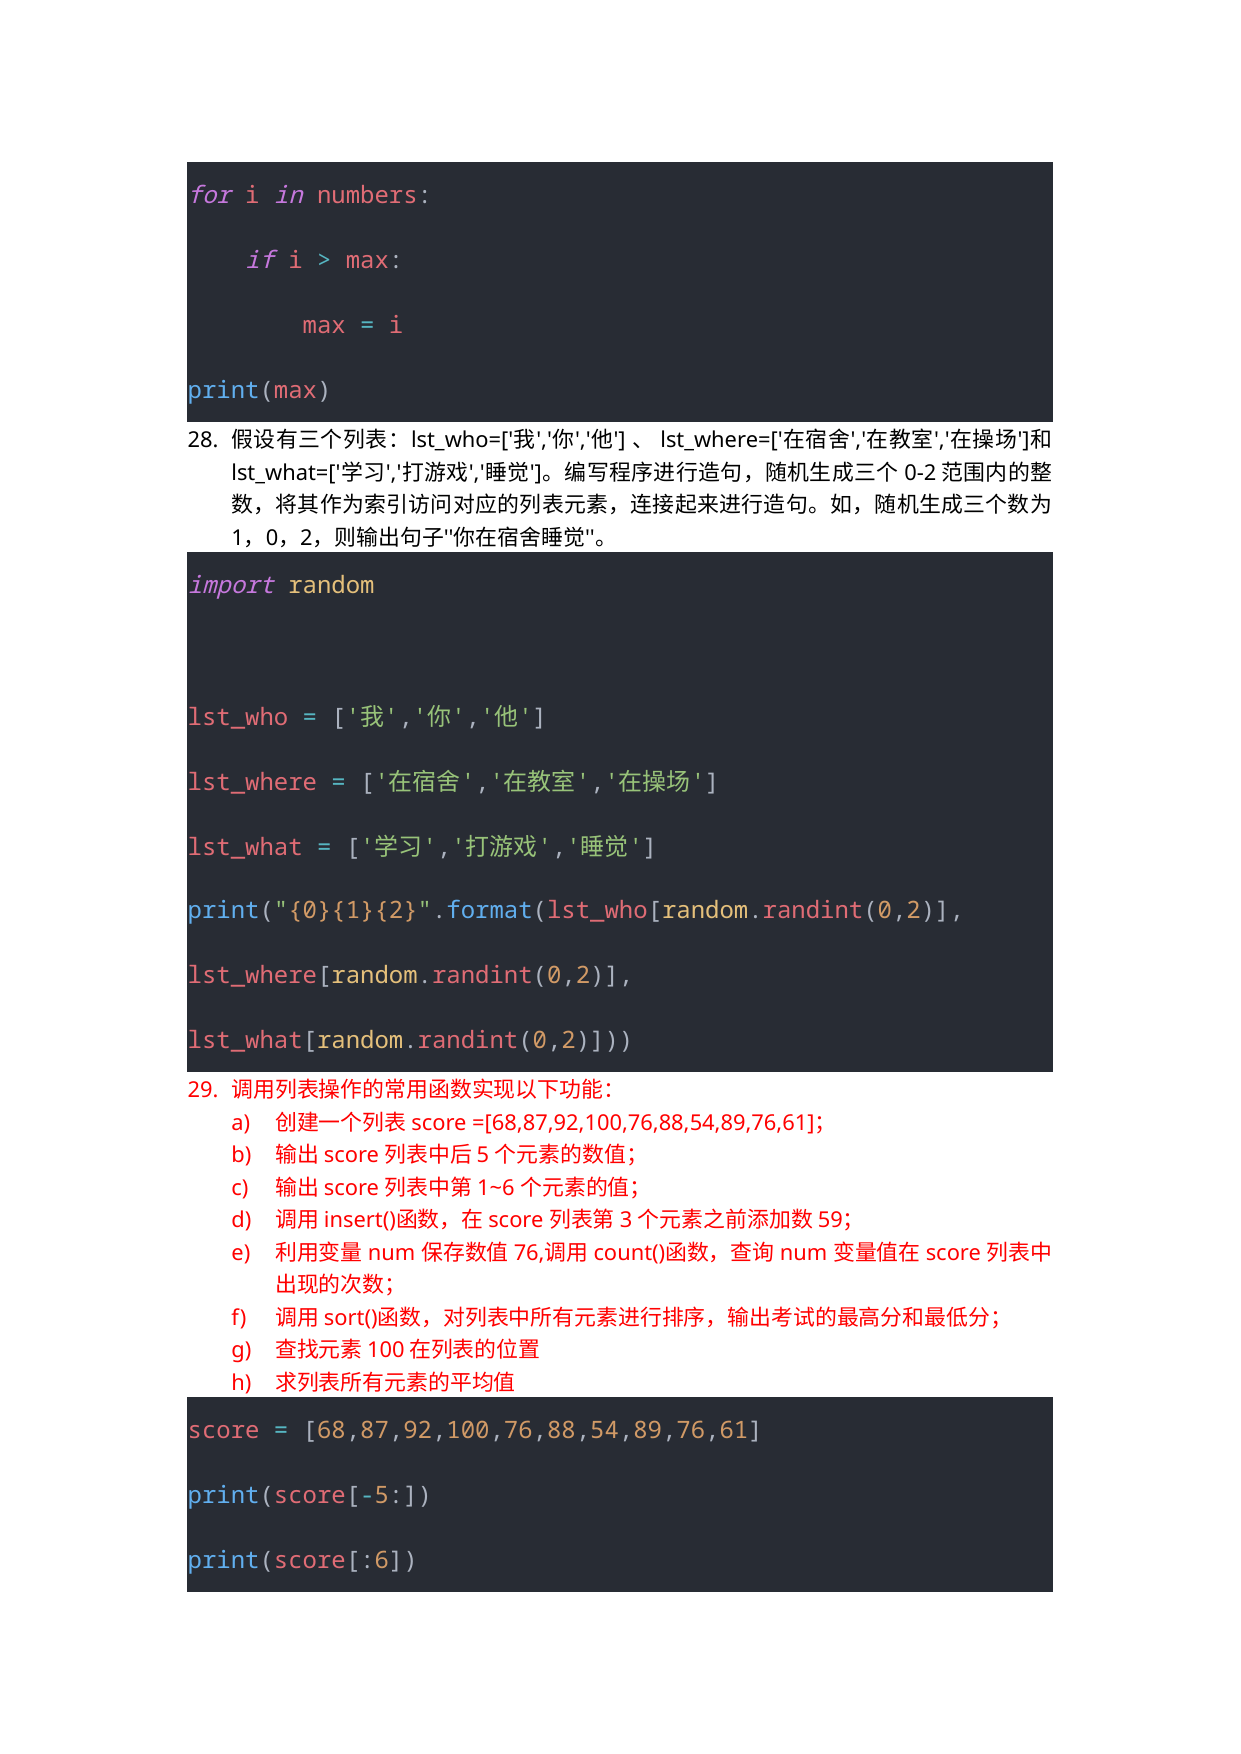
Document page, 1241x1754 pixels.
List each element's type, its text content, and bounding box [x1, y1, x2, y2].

list 调用 insert()函数，在 score 列表第 3 个元素之前添加数 59； [231, 1202, 1053, 1234]
text print(max) [187, 357, 1053, 422]
list 调用 sort()函数，对列表中所有元素进行排序，输出考试的最高分和最低分； [231, 1299, 1053, 1332]
text print(score[:6]) [187, 1527, 1053, 1592]
list 输出 score 列表中后5 个元素的数值； [231, 1137, 1053, 1169]
text for i in numbers: [187, 162, 1053, 227]
text print("{0}{1}{2}".format(lst_who[random.randint(0,2)], lst_where[random.randint(0,2)], lst_what[random.randint(0,2)])) [187, 877, 1053, 1072]
list 求列表所有元素的平均值 [231, 1364, 1053, 1397]
list 创建一个列表 score =[68,87,92,100,76,88,54,89,76,61]； [231, 1104, 1053, 1137]
list 调用列表操作的常用函数实现以下功能： [187, 1072, 1053, 1104]
list 假设有三个列表：lst_who=['我','你','他'] 、 lst_where=['在宿舍','在教室','在操场']和lst_what=['学习','打游戏','睡觉']。编写程序进行造句，随机生成三个0-2范围内的整数，将其作为索引访问对应的列表元素，连接起来进行造句。如，随机生成三个数为1，0，2，则输出句子''你在宿舍睡觉''。 [187, 422, 1053, 552]
text lst_who = ['我','你','他'] [187, 682, 1053, 747]
list 输出 score 列表中第 1~6 个元素的值； [231, 1169, 1053, 1202]
text score = [68,87,92,100,76,88,54,89,76,61] [187, 1397, 1053, 1462]
text lst_where = ['在宿舍','在教室','在操场'] [187, 747, 1053, 812]
list 查找元素100在列表的位置 [231, 1332, 1053, 1364]
text lst_what = ['学习','打游戏','睡觉'] [187, 812, 1053, 877]
text max = i [187, 292, 1053, 357]
text print(score[-5:]) [187, 1462, 1053, 1527]
text if i > max: [187, 227, 1053, 292]
text import random [187, 552, 1053, 617]
list 利用变量 num 保存数值 76,调用 count()函数，查询 num 变量值在 score 列表中出现的次数； [231, 1234, 1053, 1299]
